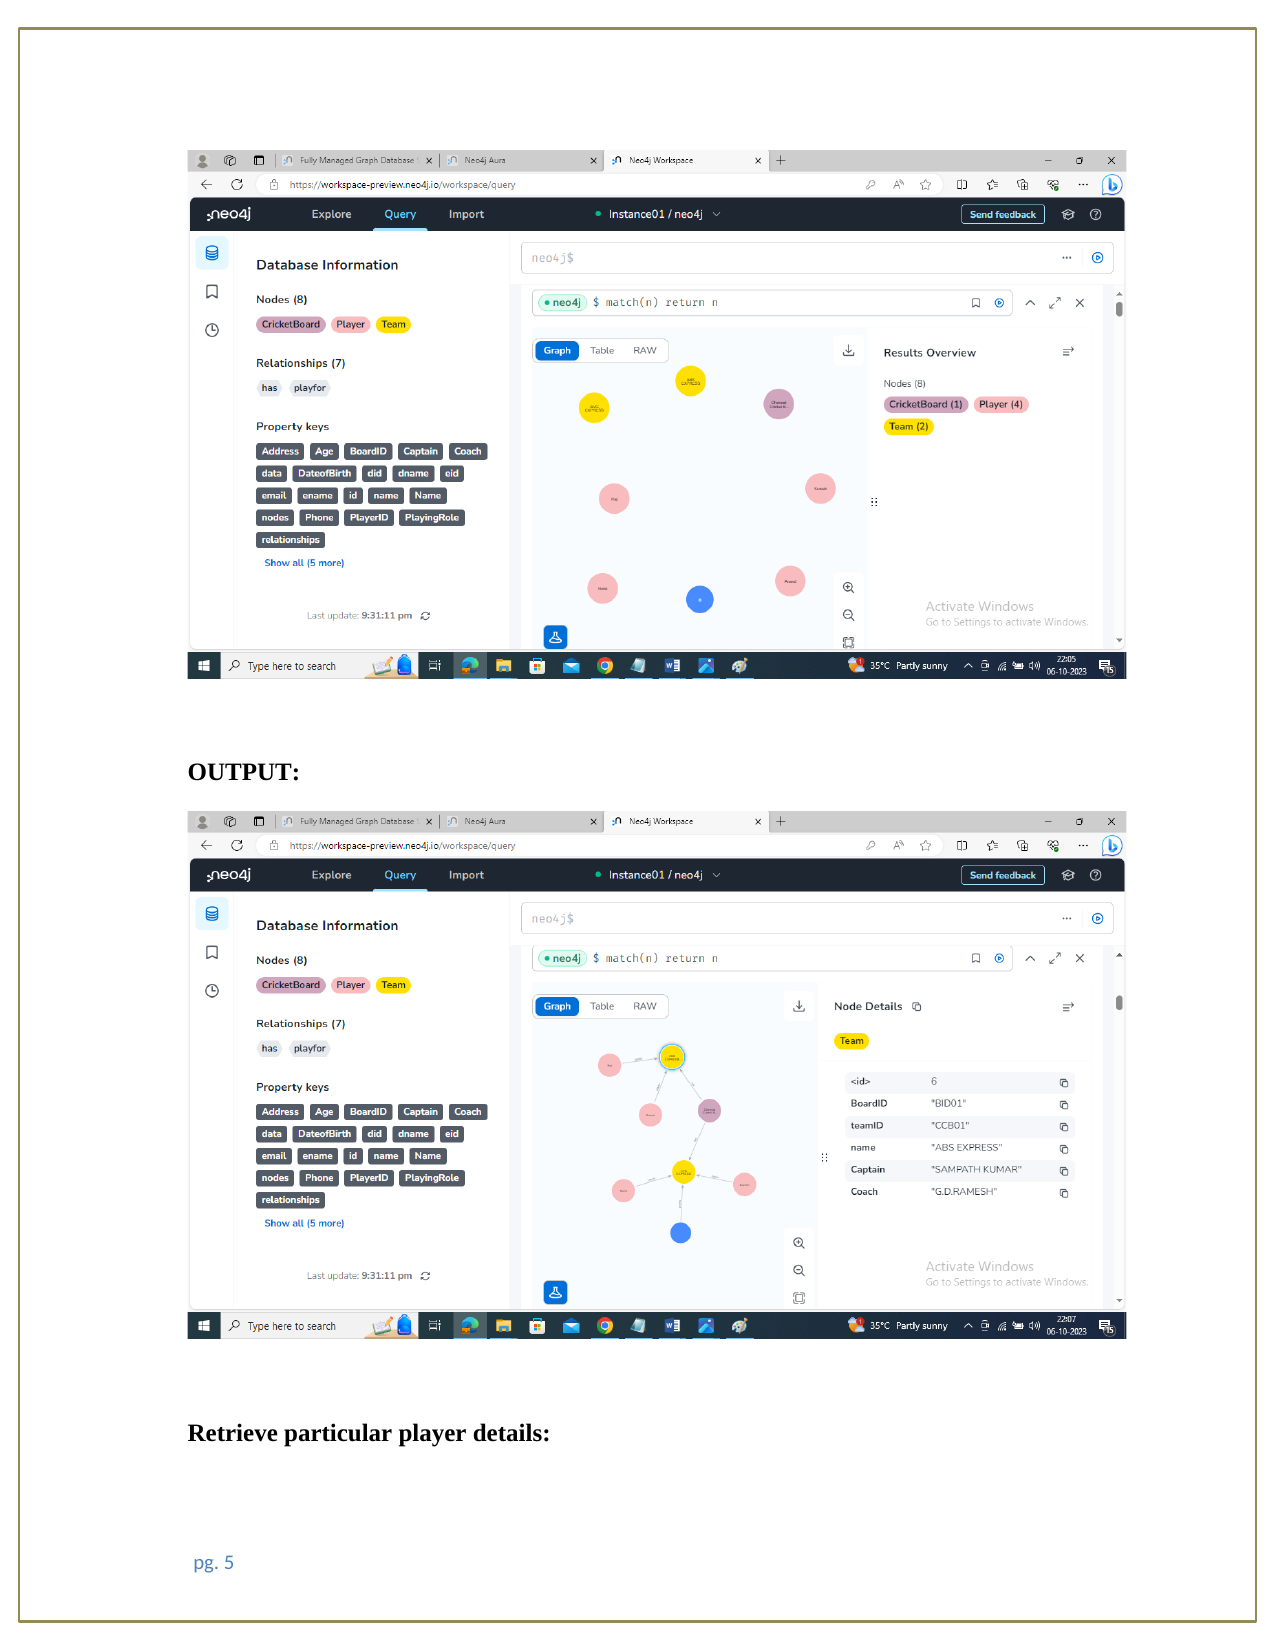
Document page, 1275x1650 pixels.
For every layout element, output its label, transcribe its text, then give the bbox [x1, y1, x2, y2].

picture [187, 811, 1127, 1339]
picture [187, 150, 1127, 679]
text OUTPUT: [187, 757, 1087, 786]
text Retrieve particular player details: [187, 1418, 1087, 1447]
